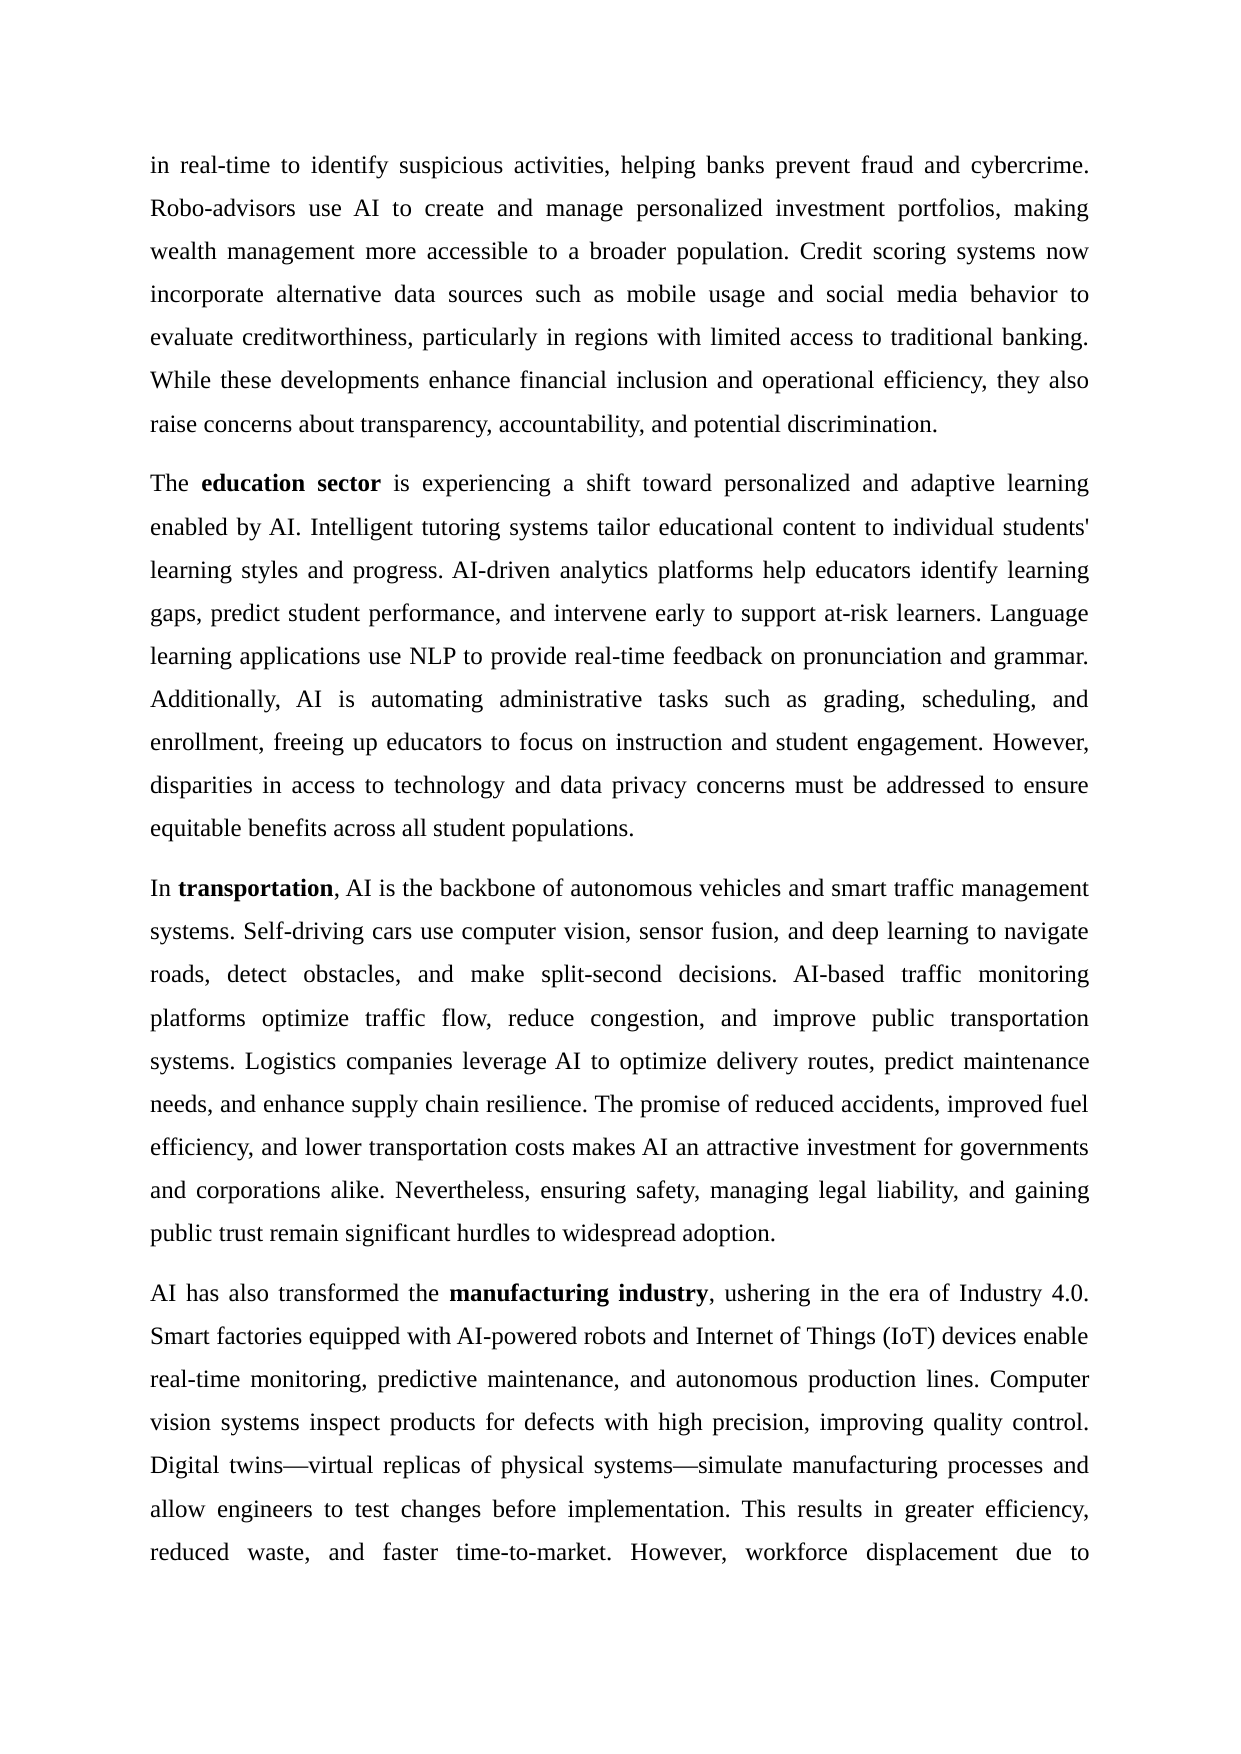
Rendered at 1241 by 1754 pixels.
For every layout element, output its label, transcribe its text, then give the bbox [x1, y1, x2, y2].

text In transportation, AI is the backbone of autonomous vehicles and smart traffic management systems. Self-driving cars use computer vision, sensor fusion, and deep learning to navigate roads, detect obstacles, and make split-second decisions. AI-based traffic monitoring platforms optimize traffic flow, reduce congestion, and improve public transportation systems. Logistics companies leverage AI to optimize delivery routes, predict maintenance needs, and enhance supply chain resilience. The promise of reduced accidents, improved fuel efficiency, and lower transportation costs makes AI an attractive investment for governments and corporations alike. Nevertheless, ensuring safety, managing legal liability, and gaining public trust remain significant hurdles to widespread adoption. [150, 873, 1090, 1247]
text The education sector is experiencing a shift toward personalized and adaptive learning enabled by AI. Intelligent tutoring systems tailor educational content to individual students' learning styles and progress. AI-driven analytics platforms help educators identify learning gaps, predict student performance, and intervene early to support at-risk learners. Language learning applications use NLP to provide real-time feedback on pronunciation and grammar. Additionally, AI is automating administrative tasks such as grading, scheduling, and enrollment, freeing up educators to focus on instruction and student engagement. However, disparities in access to technology and data privacy concerns must be addressed to ensure equitable benefits across all student populations. [150, 468, 1090, 842]
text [150, 150, 1090, 437]
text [150, 1278, 1090, 1566]
